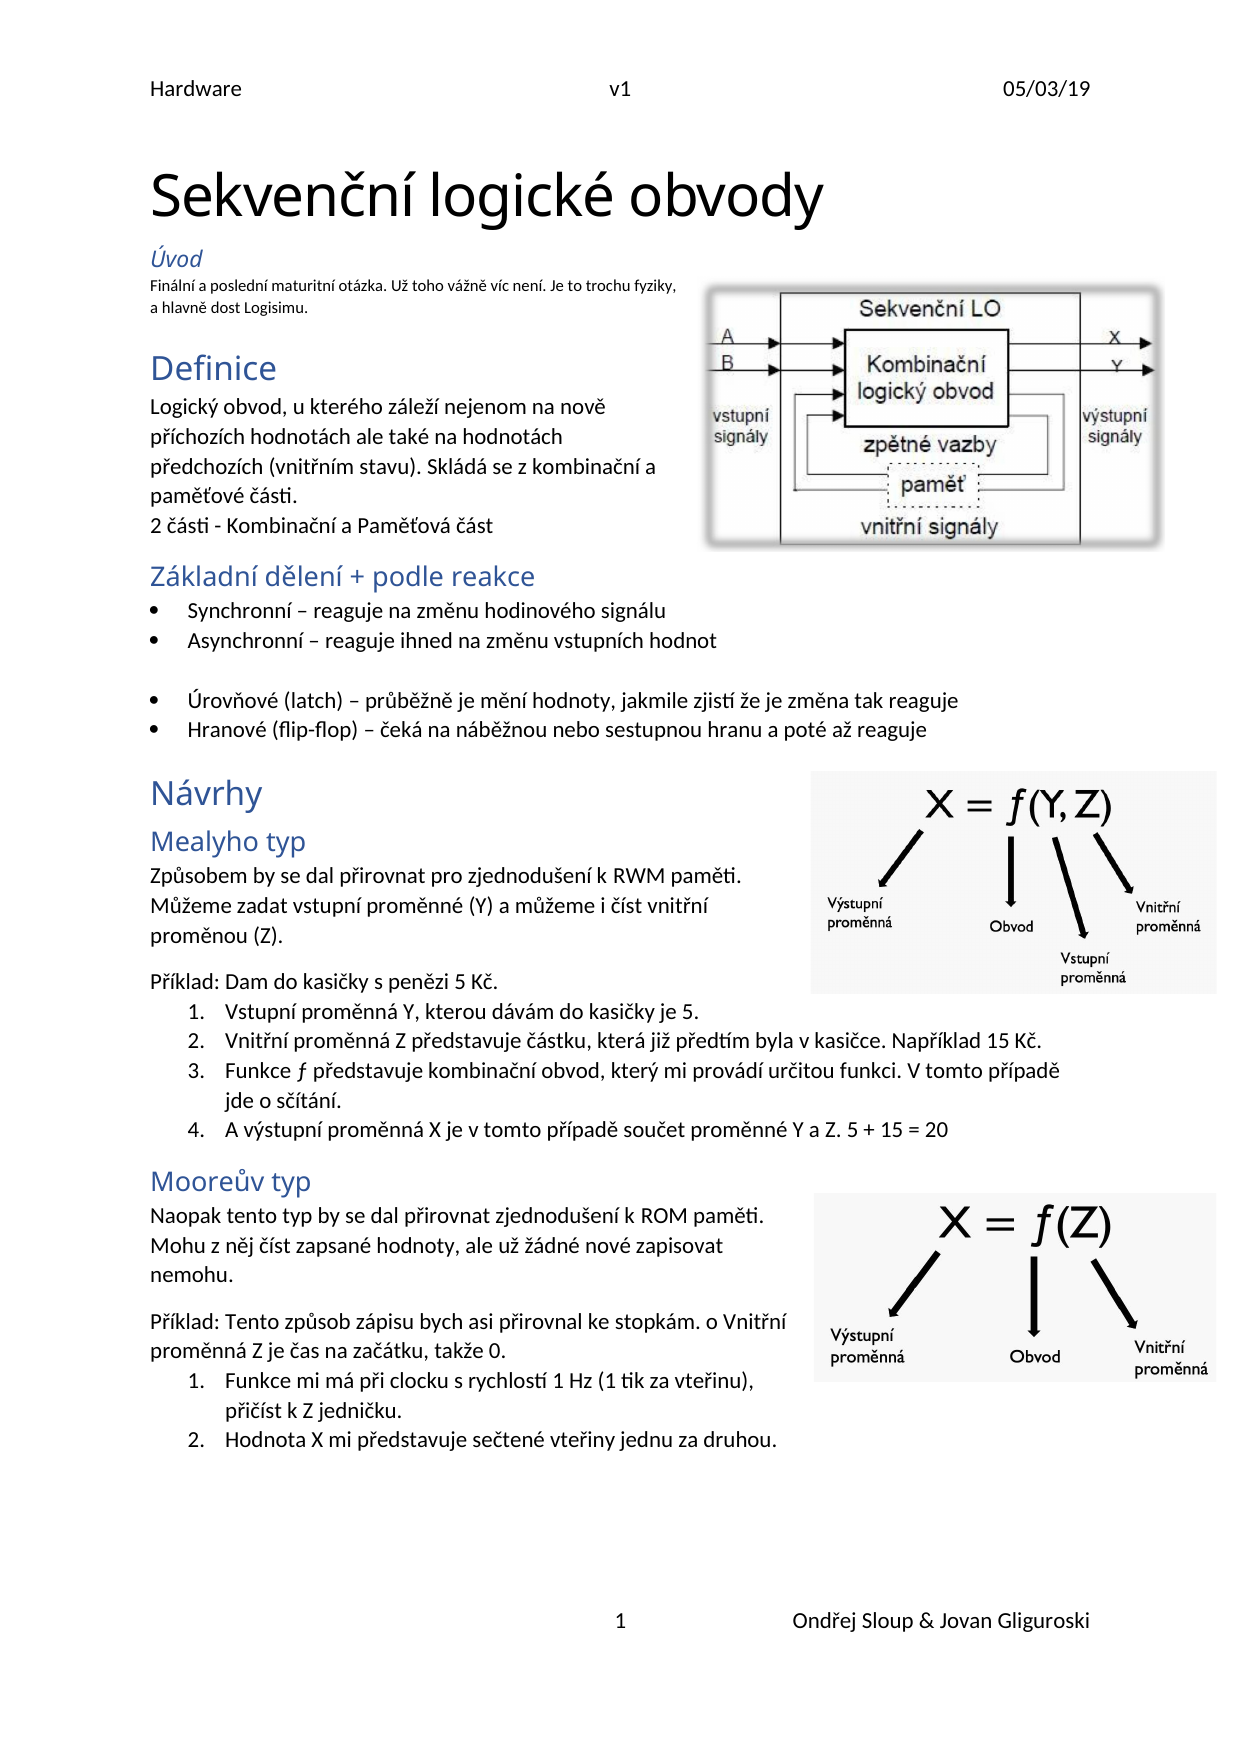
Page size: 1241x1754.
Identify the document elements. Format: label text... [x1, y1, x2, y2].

subtitle Úvod [150, 242, 1090, 274]
list Funkce ƒ představuje kombinační obvod, který mi provádí určitou funkci. V tomto případě jde o sčítání. [187, 1056, 1090, 1114]
subtitle Sekvenční logické obvody [150, 154, 1090, 234]
subtitle Základní dělení + podle reakce [150, 558, 1090, 594]
text Logický obvod, u kterého záleží nejenom na nově příchozích hodnotách ale také na hodnotách předchozích (vnitřním stavu). Skládá se z kombinační a paměťové části. 2 části - Kombinační a Paměťová část [150, 392, 696, 539]
text Finální a poslední maturitní otázka. Už toho vážně víc není. Je to trochu fyziky, a hlavně dost Logisimu. [150, 276, 696, 318]
text Naopak tento typ by se dal přirovnat zjednodušení k ROM paměti. Mohu z něj číst zapsané hodnoty, ale už žádné nové zapisovat nemohu. [150, 1201, 813, 1288]
list Funkce mi má při clocku s rychlostí 1 Hz (1 tik za vteřinu), přičíst k Z jedničku. [187, 1366, 1090, 1424]
list Vstupní proměnná Y, kterou dávám do kasičky je 5. [187, 997, 1090, 1025]
picture [810, 771, 1217, 994]
subtitle Návrhy [150, 770, 1090, 816]
list Hodnota X mi představuje sečtené vteřiny jednu za druhou. [187, 1426, 1090, 1453]
text Způsobem by se dal přirovnat pro zjednodušení k RWM paměti. Můžeme zadat vstupní proměnné (Y) a můžeme i číst vnitřní proměnou (Z). [150, 861, 810, 949]
list Vnitřní proměnná Z představuje částku, která již předtím byla v kasičce. Například 15 Kč. [187, 1027, 1090, 1054]
list Hranové (flip-flop) – čeká na náběžnou nebo sestupnou hranu a poté až reaguje [150, 715, 1090, 743]
picture [696, 276, 1166, 552]
subtitle Definice [150, 344, 696, 390]
list Asynchronní – reaguje ihned na změnu vstupních hodnot [150, 626, 1090, 684]
subtitle Mooreův typ [150, 1162, 1090, 1199]
text Příklad: Dam do kasičky s penězi 5 Kč. [150, 967, 1090, 995]
subtitle Mealyho typ [150, 822, 810, 859]
list Synchronní – reaguje na změnu hodinového signálu [150, 597, 1090, 625]
picture [813, 1193, 1217, 1382]
list A výstupní proměnná X je v tomto případě součet proměnné Y a Z. 5 + 15 = 20 [187, 1116, 1090, 1144]
list Úrovňové (latch) – průběžně je mění hodnoty, jakmile zjistí že je změna tak reaguje [150, 686, 1090, 714]
text Příklad: Tento způsob zápisu bych asi přirovnal ke stopkám. o Vnitřní proměnná Z je čas na začátku, takže 0. [150, 1307, 813, 1364]
